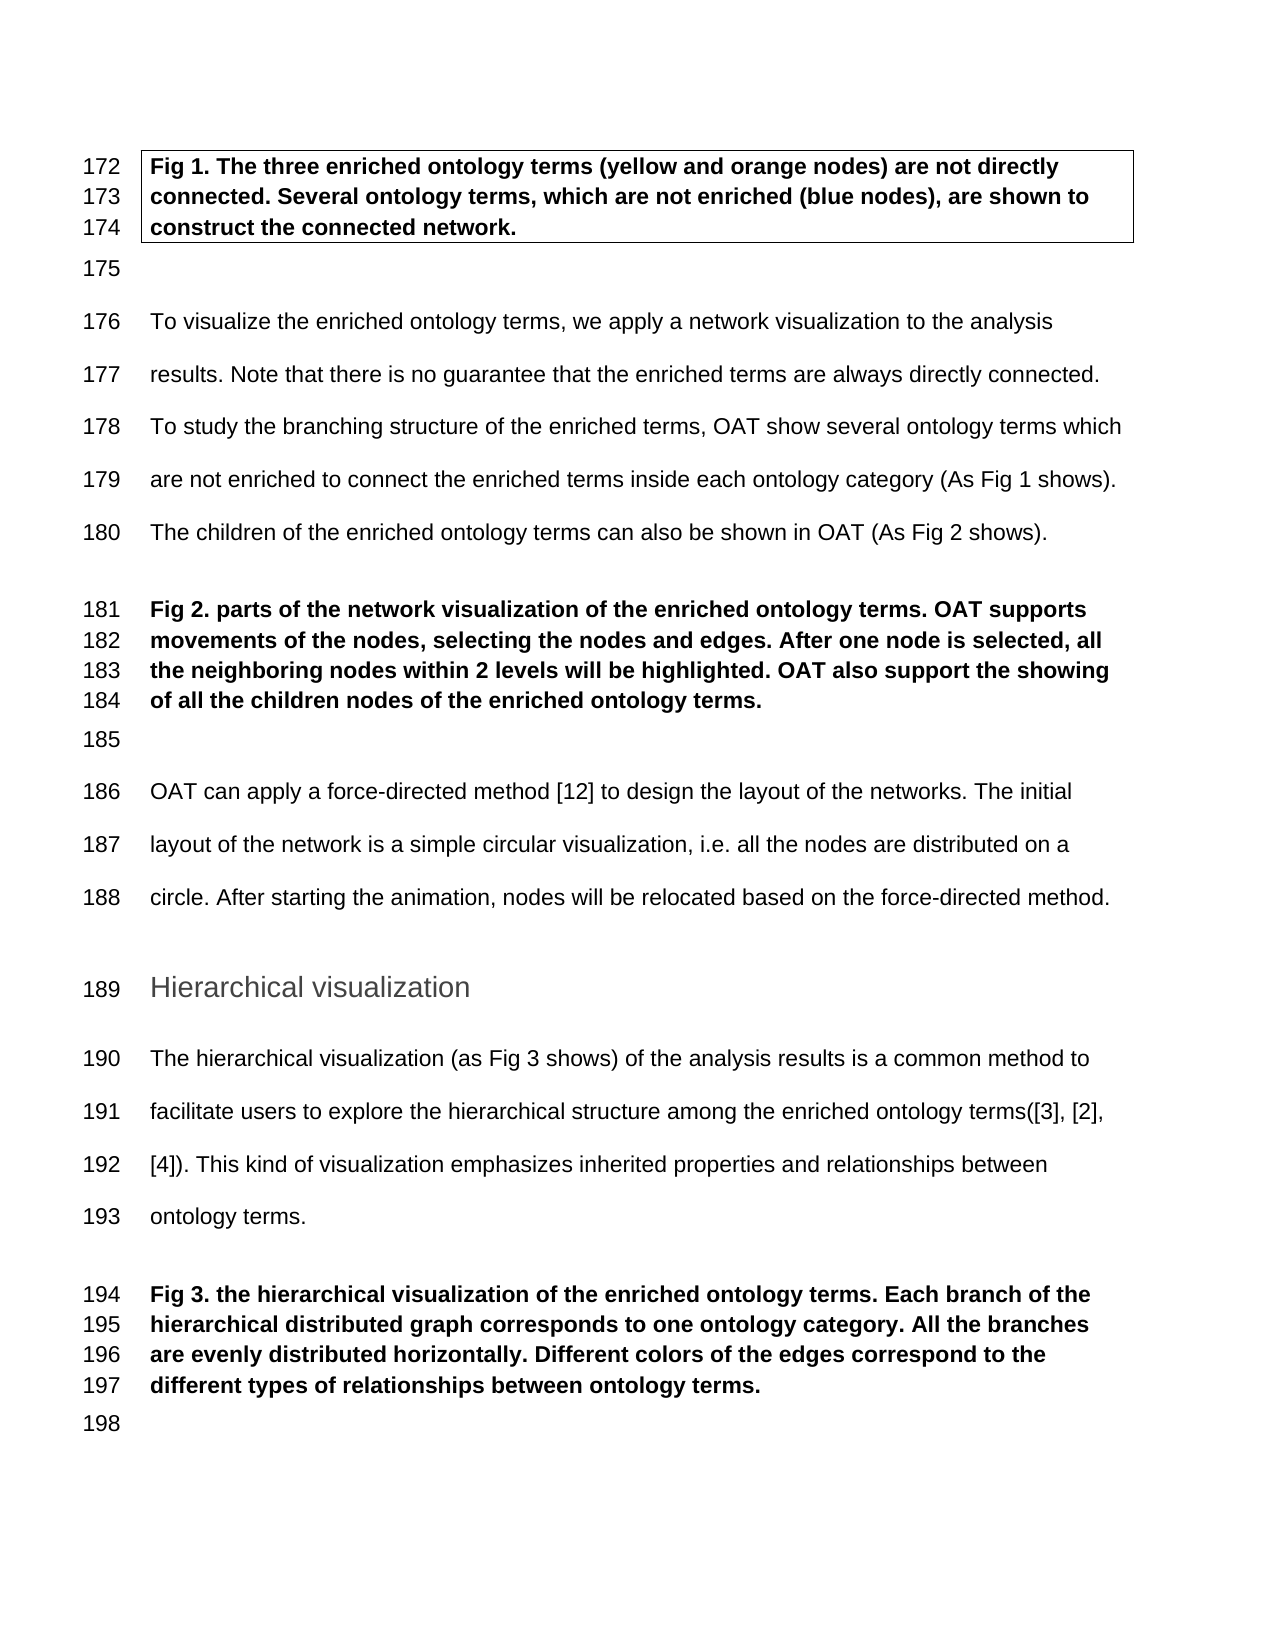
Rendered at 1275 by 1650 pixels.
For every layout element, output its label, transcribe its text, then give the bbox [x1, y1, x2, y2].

text The hierarchical visualization (as Fig 3 shows) of the analysis results is a common method to facilitate users to explore the hierarchical structure among the enriched ontology terms([3], [2], [4]). This kind of visualization emphasizes inherited properties and relationships between ontology terms. [150, 1045, 1125, 1230]
text OAT can apply a force-directed method [12] to design the layout of the networks. The initial layout of the network is a simple circular visualization, i.e. all the nodes are distributed on a circle. After starting the animation, nodes will be relocated based on the force-directed method. [150, 778, 1125, 910]
subtitle Fig 1. The three enriched ontology terms (yellow and orange nodes) are not directly connected. Several ontology terms, which are not enriched (blue nodes), are shown to construct the connected network. [142, 151, 1133, 242]
subtitle Fig 2. parts of the network visualization of the enriched ontology terms. OAT supports movements of the nodes, selecting the nodes and edges. After one node is selected, all the neighboring nodes within 2 levels will be highlighted. OAT also support the showing of all the children nodes of the enriched ontology terms. [150, 596, 1125, 713]
subtitle Fig 3. the hierarchical visualization of the enriched ontology terms. Each branch of the hierarchical distributed graph corresponds to one ontology category. All the branches are evenly distributed horizontally. Different colors of the edges correspond to the different types of relationships between ontology terms. [150, 1281, 1125, 1398]
subtitle Hierarchical visualization [150, 970, 1125, 1003]
text To visualize the enriched ontology terms, we apply a network visualization to the analysis results. Note that there is no guarantee that the enriched terms are always directly connected. To study the branching structure of the enriched terms, OAT show several ontology terms which are not enriched to connect the enriched terms inside each ontology category (As Fig 1 shows). The children of the enriched ontology terms can also be shown in OAT (As Fig 2 shows). [150, 308, 1125, 545]
